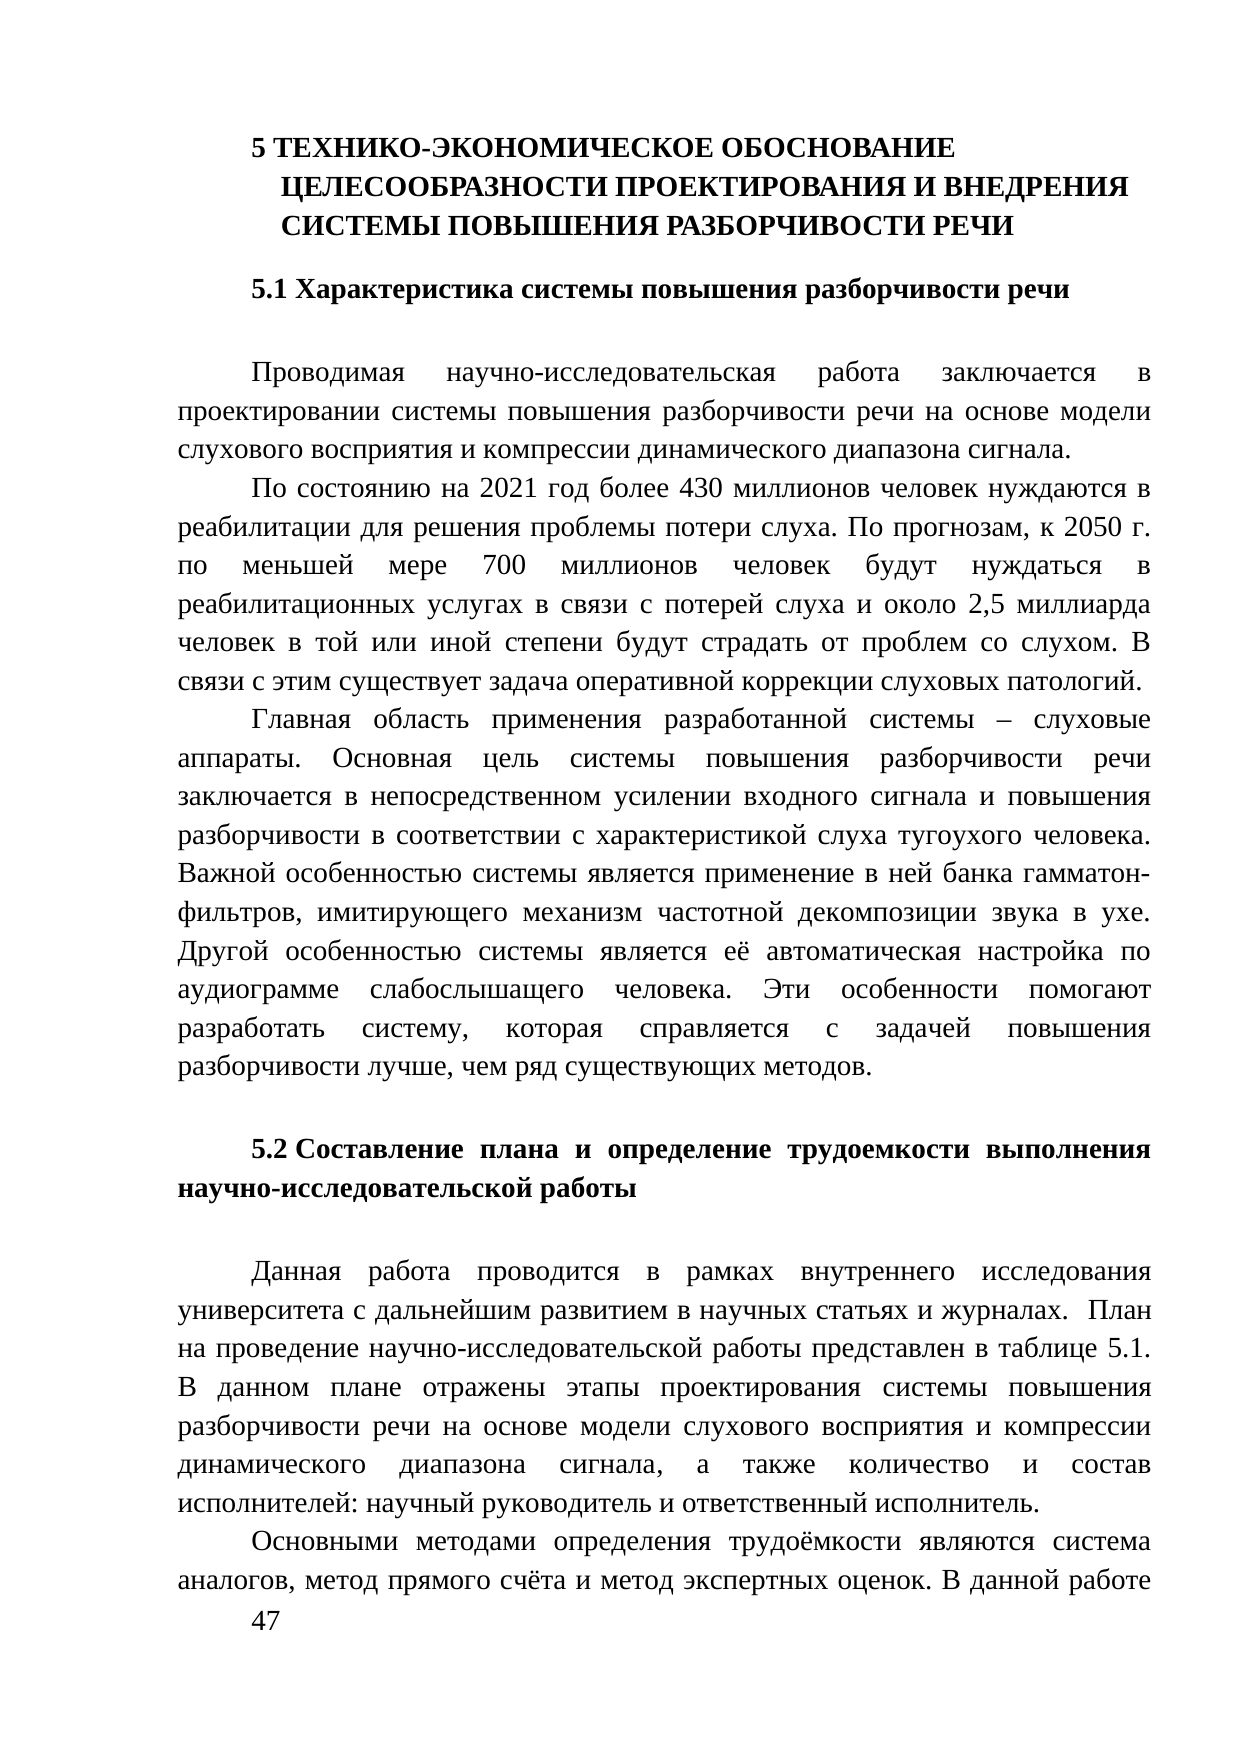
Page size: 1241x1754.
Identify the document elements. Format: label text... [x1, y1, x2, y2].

text По состоянию на 2021 год более 430 миллионов человек нуждаются в реабилитации для решения проблемы потери слуха. По прогнозам, к 2050 г. по меньшей мере 700 миллионов человек будут нуждаться в реабилитационных услугах в связи с потерей слуха и около 2,5 миллиарда человек в той или иной степени будут страдать от проблем со слухом. В связи с этим существует задача оперативной коррекции слуховых патологий. [177, 470, 1152, 696]
text Проводимая научно-исследовательская работа заключается в проектировании системы повышения разборчивости речи на основе модели слухового восприятия и компрессии динамического диапазона сигнала. [177, 354, 1152, 465]
subtitle Технико-экономическое обоснование целесообразности проектирования и внедрения системы повышения разборчивости речи [251, 131, 1152, 241]
subtitle Составление плана и определение трудоемкости выполнения научно-исследовательской работы [177, 1132, 1152, 1204]
text Главная область применения разработанной системы – слуховые аппараты. Основная цель системы повышения разборчивости речи заключается в непосредственном усилении входного сигнала и повышения разборчивости в соответствии с характеристикой слуха тугоухого человека. Важной особенностью системы является применение в ней банка гамматон-фильтров, имитирующего механизм частотной декомпозиции звука в ухе. Другой особенностью системы является её автоматическая настройка по аудиограмме слабослышащего человека. Эти особенности помогают разработать систему, которая справляется с задачей повышения разборчивости лучше, чем ряд существующих методов. [177, 701, 1152, 1082]
text Данная работа проводится в рамках внутреннего исследования университета с дальнейшим развитием в научных статьях и журналах. План на проведение научно-исследовательской работы представлен в таблице 5.1. В данном плане отражены этапы проектирования системы повышения разборчивости речи на основе модели слухового восприятия и компрессии динамического диапазона сигнала, а также количество и состав исполнителей: научный руководитель и ответственный исполнитель. [177, 1253, 1152, 1518]
subtitle Характеристика системы повышения разборчивости речи [177, 271, 1152, 305]
